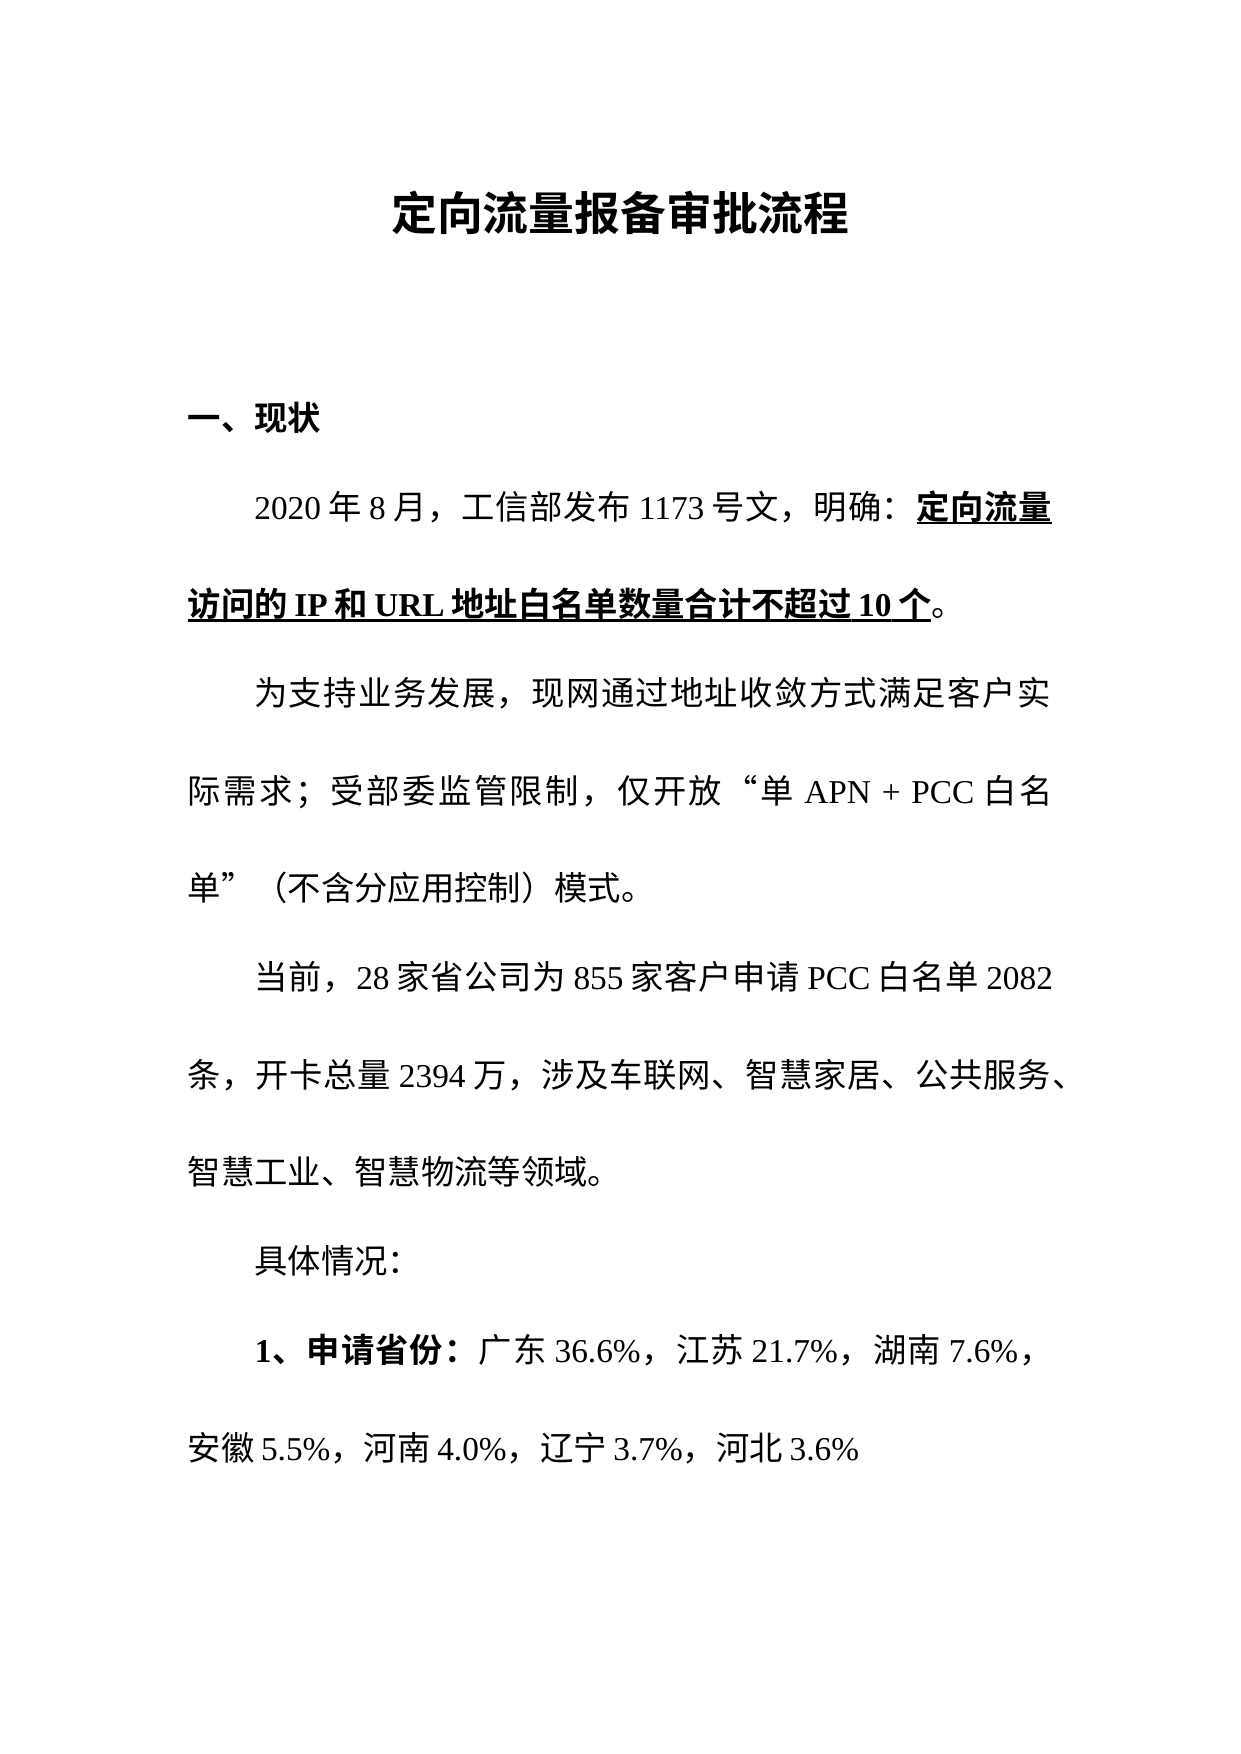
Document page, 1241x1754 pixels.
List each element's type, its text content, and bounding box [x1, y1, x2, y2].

list 1、申请省份：广东36.6%，江苏21.7%，湖南7.6%，安徽5.5%，河南4.0%，辽宁3.7%，河北3.6% [187, 1316, 1053, 1478]
text 一、现状 [187, 383, 1053, 448]
text 定向流量报备审批流程 [187, 162, 1053, 259]
text 当前，28家省公司为855家客户申请PCC白名单2082条，开卡总量2394万，涉及车联网、智慧家居、公共服务、智慧工业、智慧物流等领域。 [187, 943, 1053, 1203]
text 2020年8月，工信部发布1173号文，明确：定向流量访问的IP和URL地址白名单数量合计不超过10个。 [187, 472, 1053, 635]
text 具体情况： [187, 1227, 1053, 1292]
text 为支持业务发展，现网通过地址收敛方式满足客户实际需求；受部委监管限制，仅开放“单APN + PCC白名单”（不含分应用控制）模式。 [187, 659, 1053, 919]
